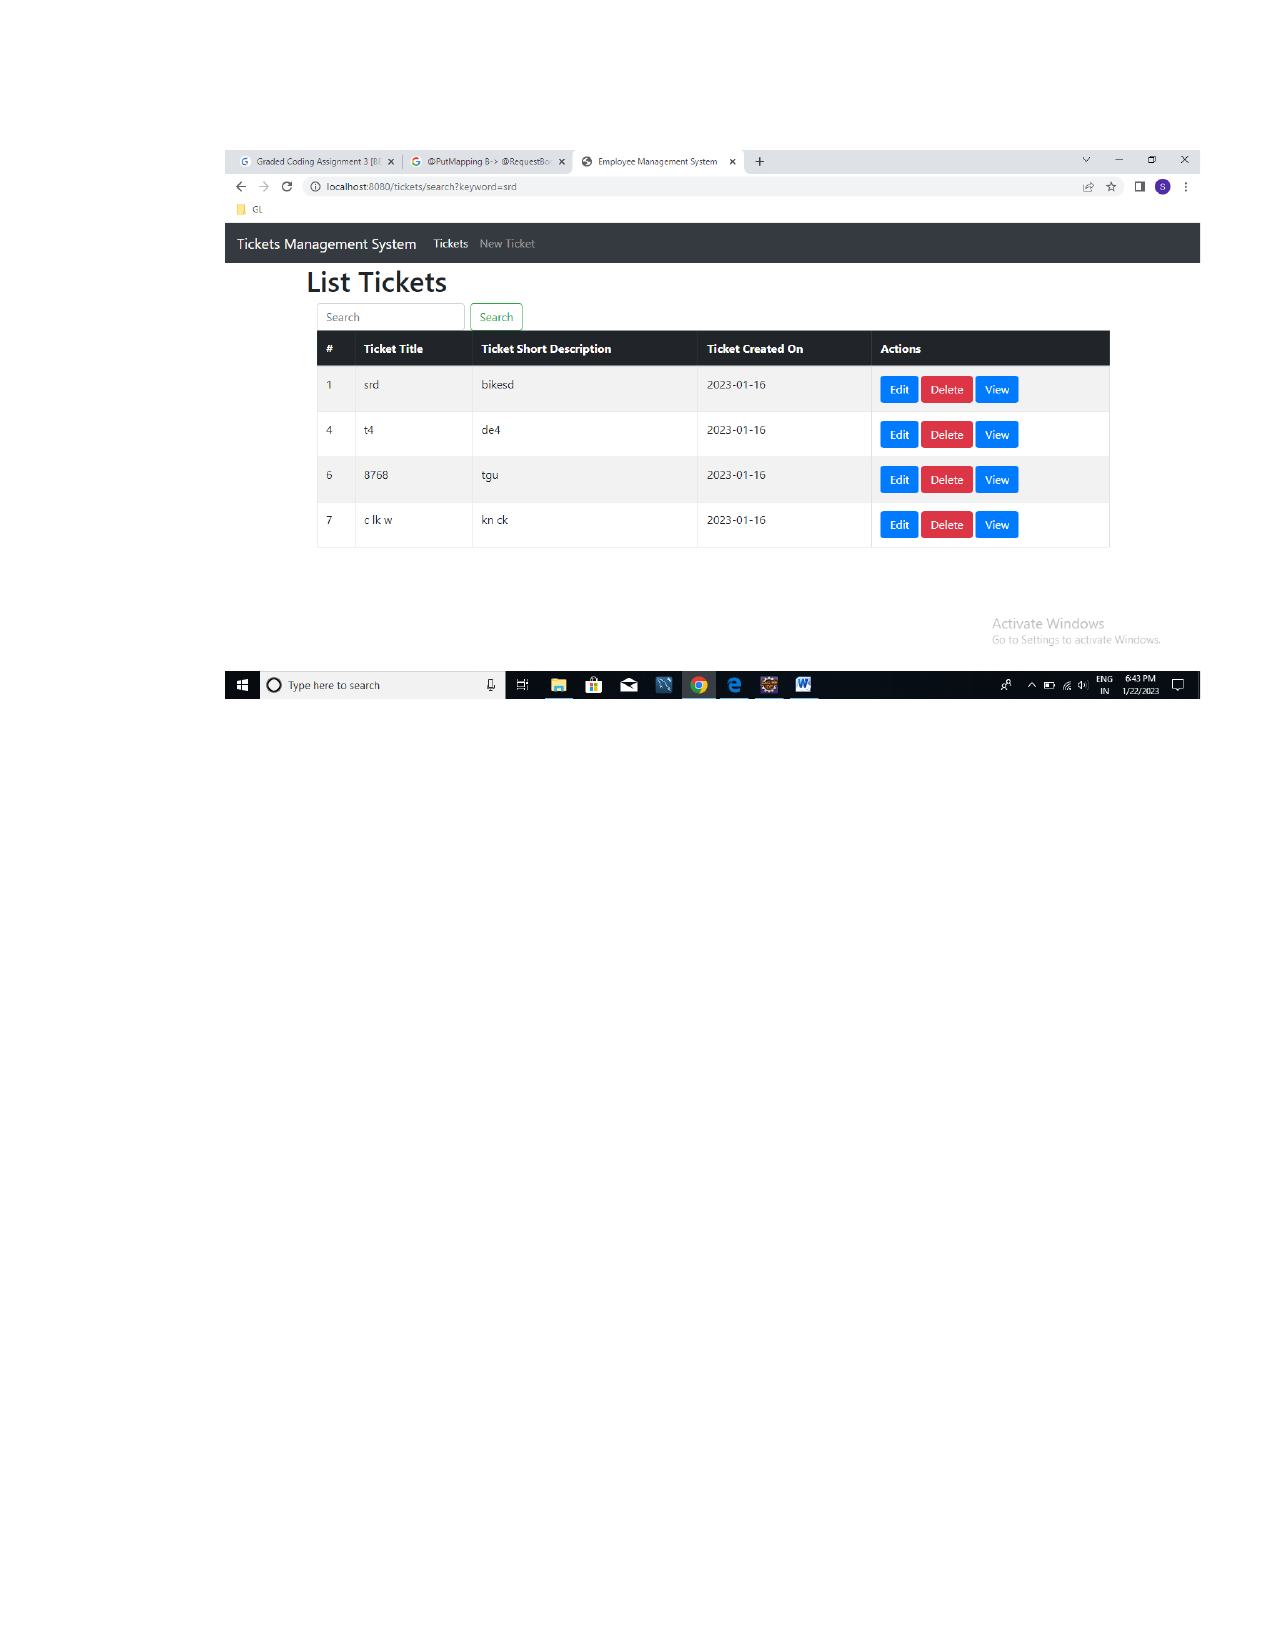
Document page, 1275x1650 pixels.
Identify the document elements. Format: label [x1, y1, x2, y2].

picture [225, 150, 1200, 699]
